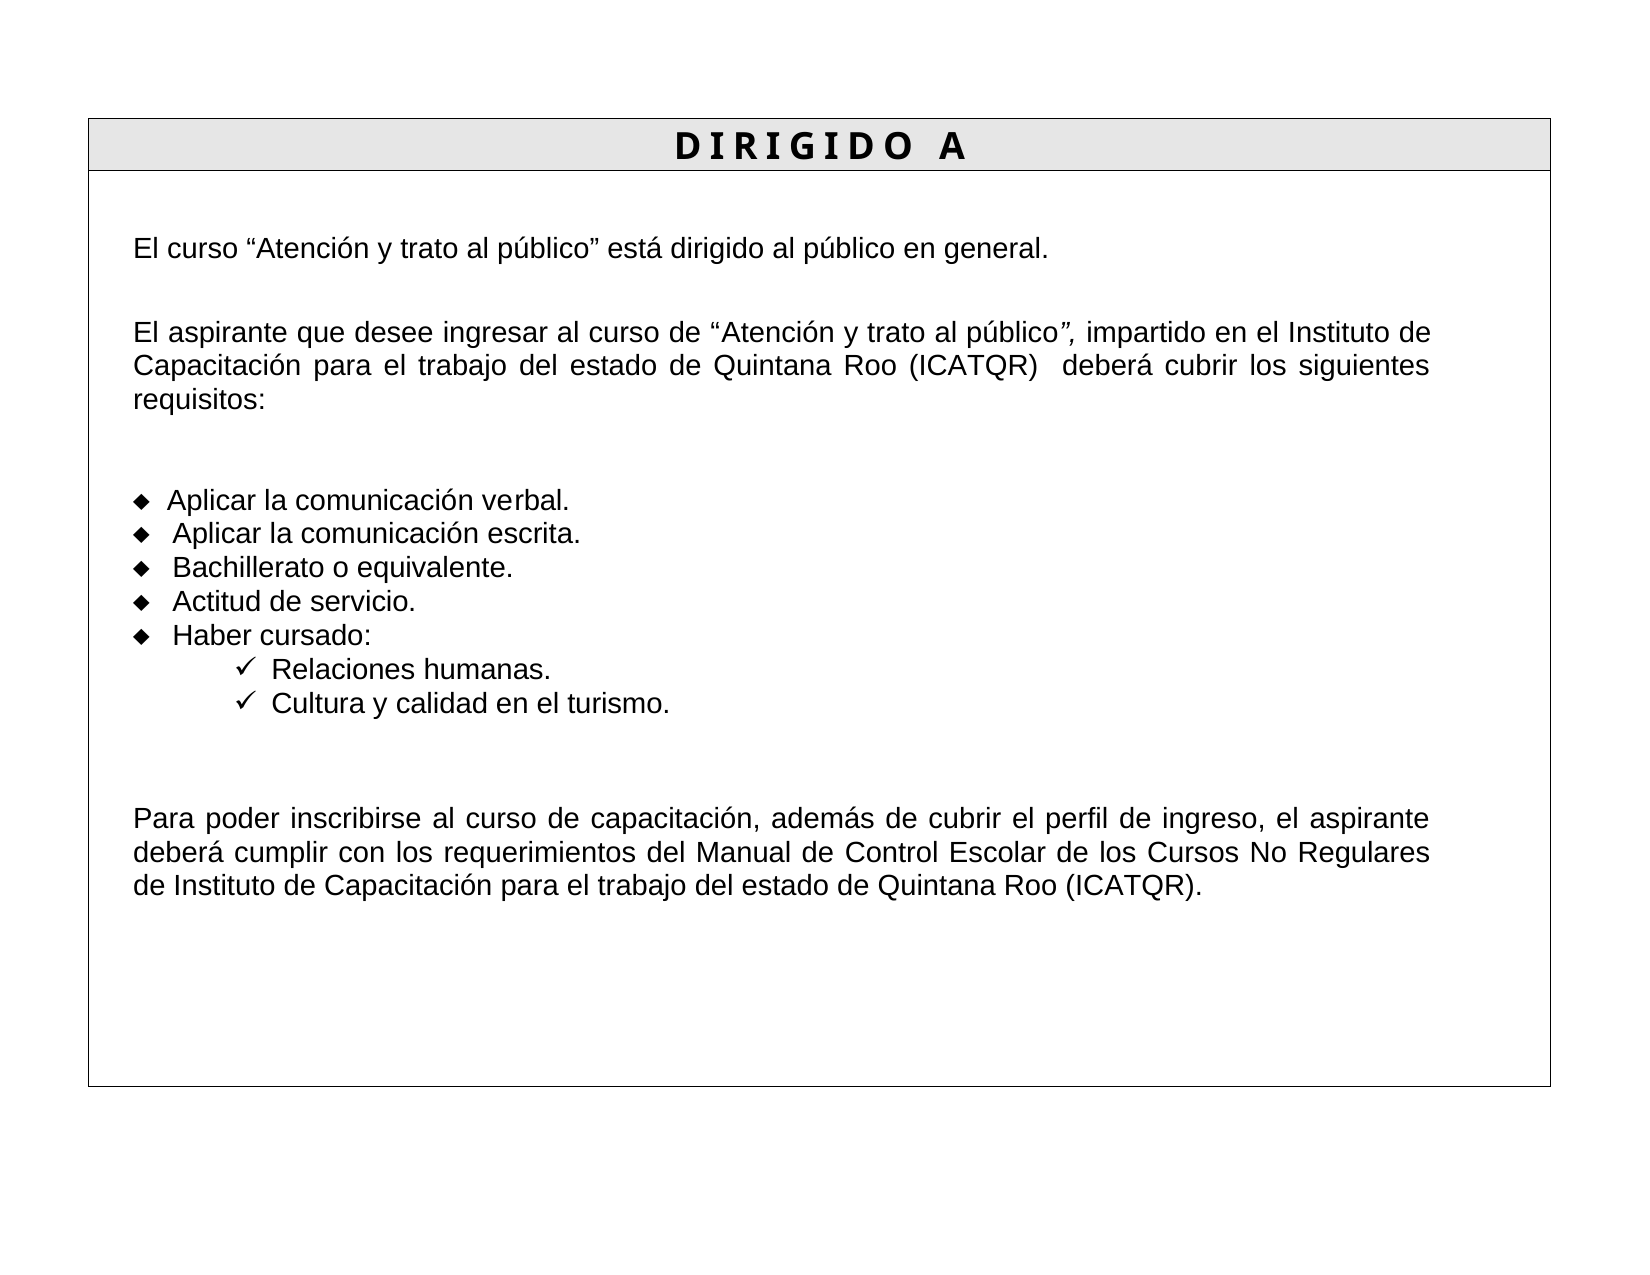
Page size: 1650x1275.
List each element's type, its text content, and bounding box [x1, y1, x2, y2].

table_cell El curso “Atención y trato al público” está dirigido al público en general. El aspirante que desee ingresar al curso de “Atención y trato al público”, impartido en el Instituto de Capacitación para el trabajo del estado de Quintana Roo (ICATQR) deberá cubrir los siguientes requisitos:  Aplicar la comunicación verbal. Aplicar la comunicación escrita. Bachillerato o equivalente. Actitud de servicio. Haber cursado: Relaciones humanas. Cultura y calidad en el turismo. Para poder inscribirse al curso de capacitación, además de cubrir el perfil de ingreso, el aspirante deberá cumplir con los requerimientos del Manual de Control Escolar de los Cursos No Regulares de Instituto de Capacitación para el trabajo del estado de Quintana Roo (ICATQR). [89, 171, 1550, 1086]
table_header DIRIGIDO A [89, 119, 1550, 170]
